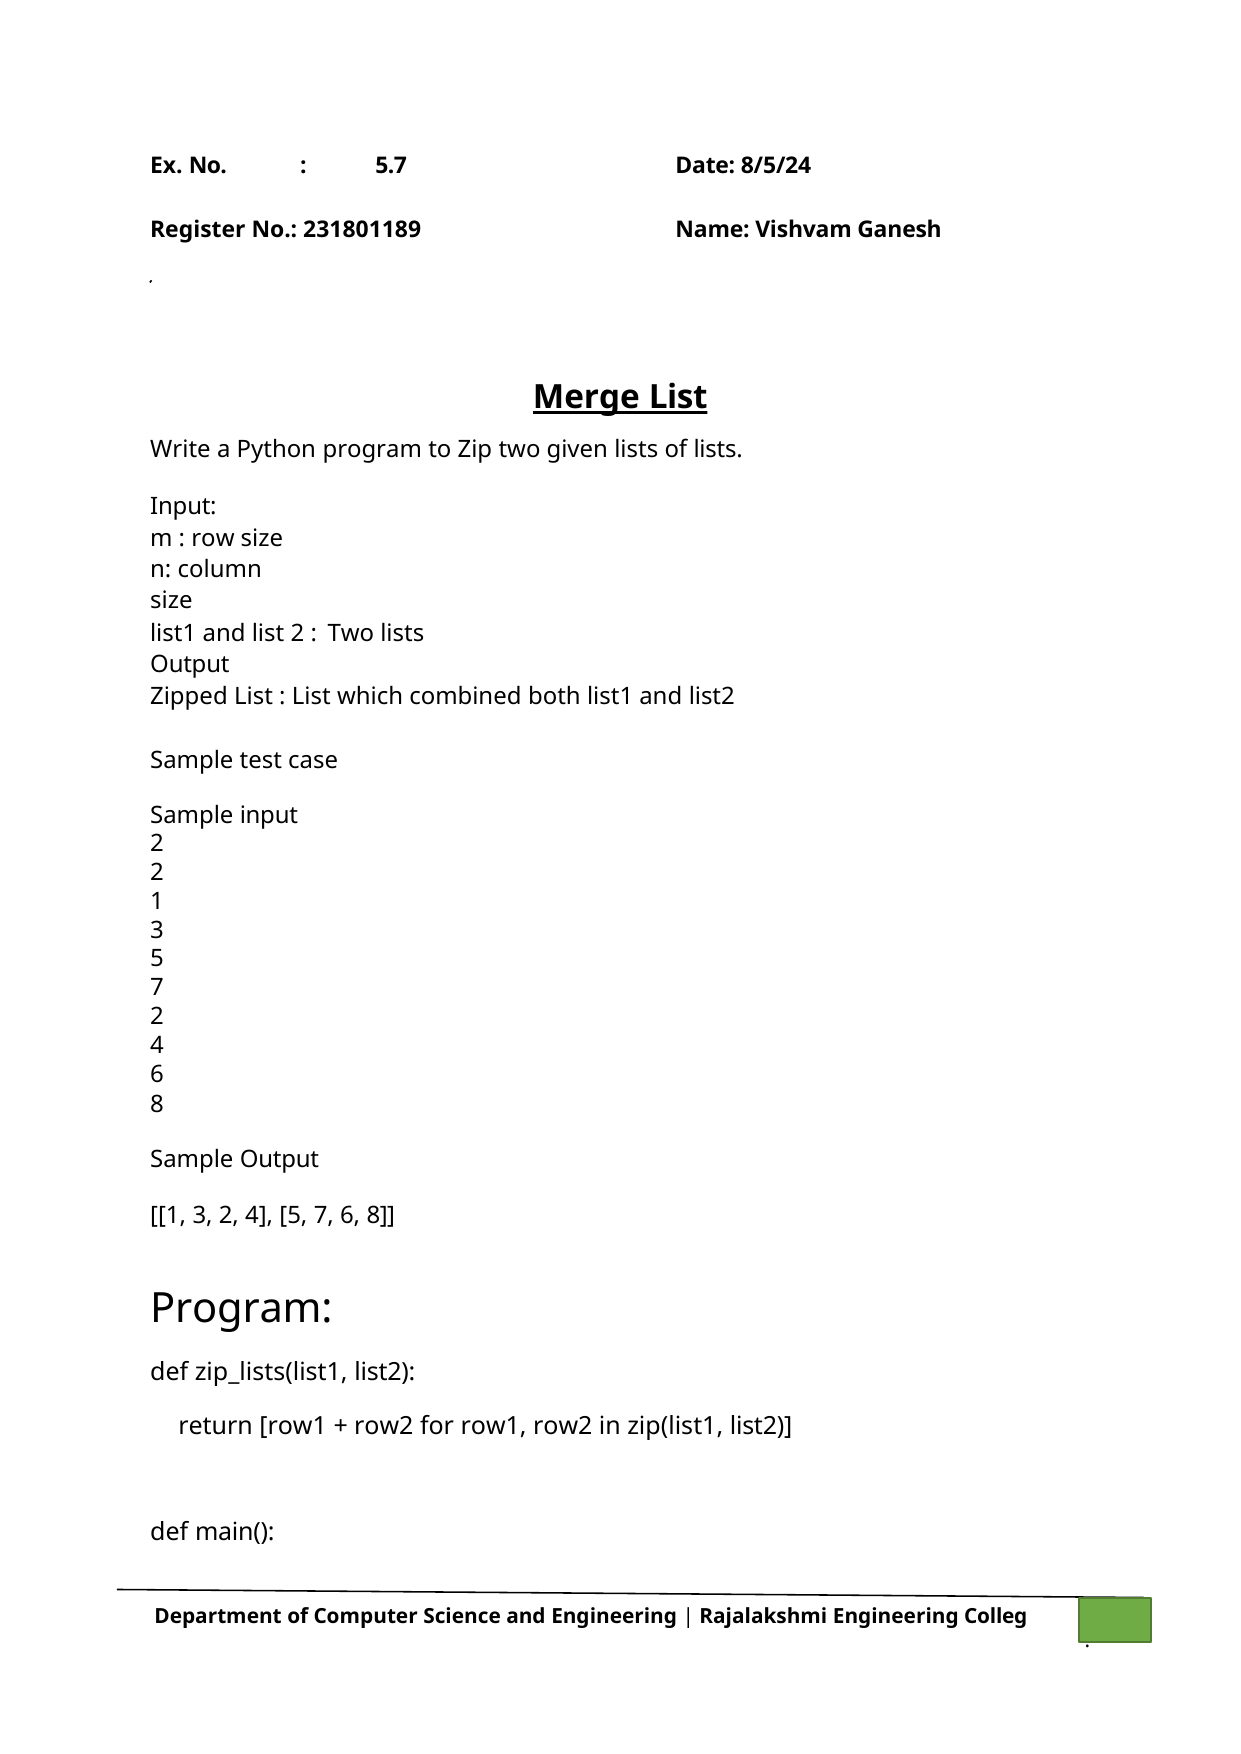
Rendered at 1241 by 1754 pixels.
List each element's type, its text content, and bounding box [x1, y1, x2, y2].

text def main(): [150, 1513, 1103, 1547]
text Zipped List : List which combined both list1 and list2 Sample test case [150, 679, 816, 775]
text 8 [150, 1088, 1103, 1119]
text Register No.: 231801189 Name: Vishvam Ganesh [150, 213, 1103, 245]
subtitle Merge List [213, 373, 1028, 418]
text Write a Python program to Zip two given lists of lists. [150, 432, 1103, 464]
text Ex. No. : 5.7 Date: 8/5/24 [150, 149, 1103, 180]
text 3 [150, 915, 1103, 944]
text 6 [150, 1059, 1103, 1088]
text 2 [150, 857, 1103, 886]
text Sample Output [150, 1142, 1103, 1175]
text 7 [150, 973, 1103, 1001]
text 2 [150, 1001, 1103, 1030]
text def zip_lists(list1, list2): [150, 1354, 1103, 1388]
text Sample input [150, 806, 1103, 828]
text list1 and list 2 : Two lists Output [150, 616, 501, 679]
text 1 [150, 886, 1103, 915]
subtitle Program: [150, 1278, 1103, 1335]
text 4 [150, 1030, 1103, 1059]
text [[1, 3, 2, 4], [5, 7, 6, 8]] [150, 1198, 1103, 1231]
text m : row size n: column size [150, 522, 307, 616]
text return [row1 + row2 for row1, row2 in zip(list1, list2)] [178, 1407, 1103, 1441]
text Input: [150, 488, 1103, 521]
text 5 [150, 944, 1103, 973]
text 2 [150, 828, 1103, 857]
